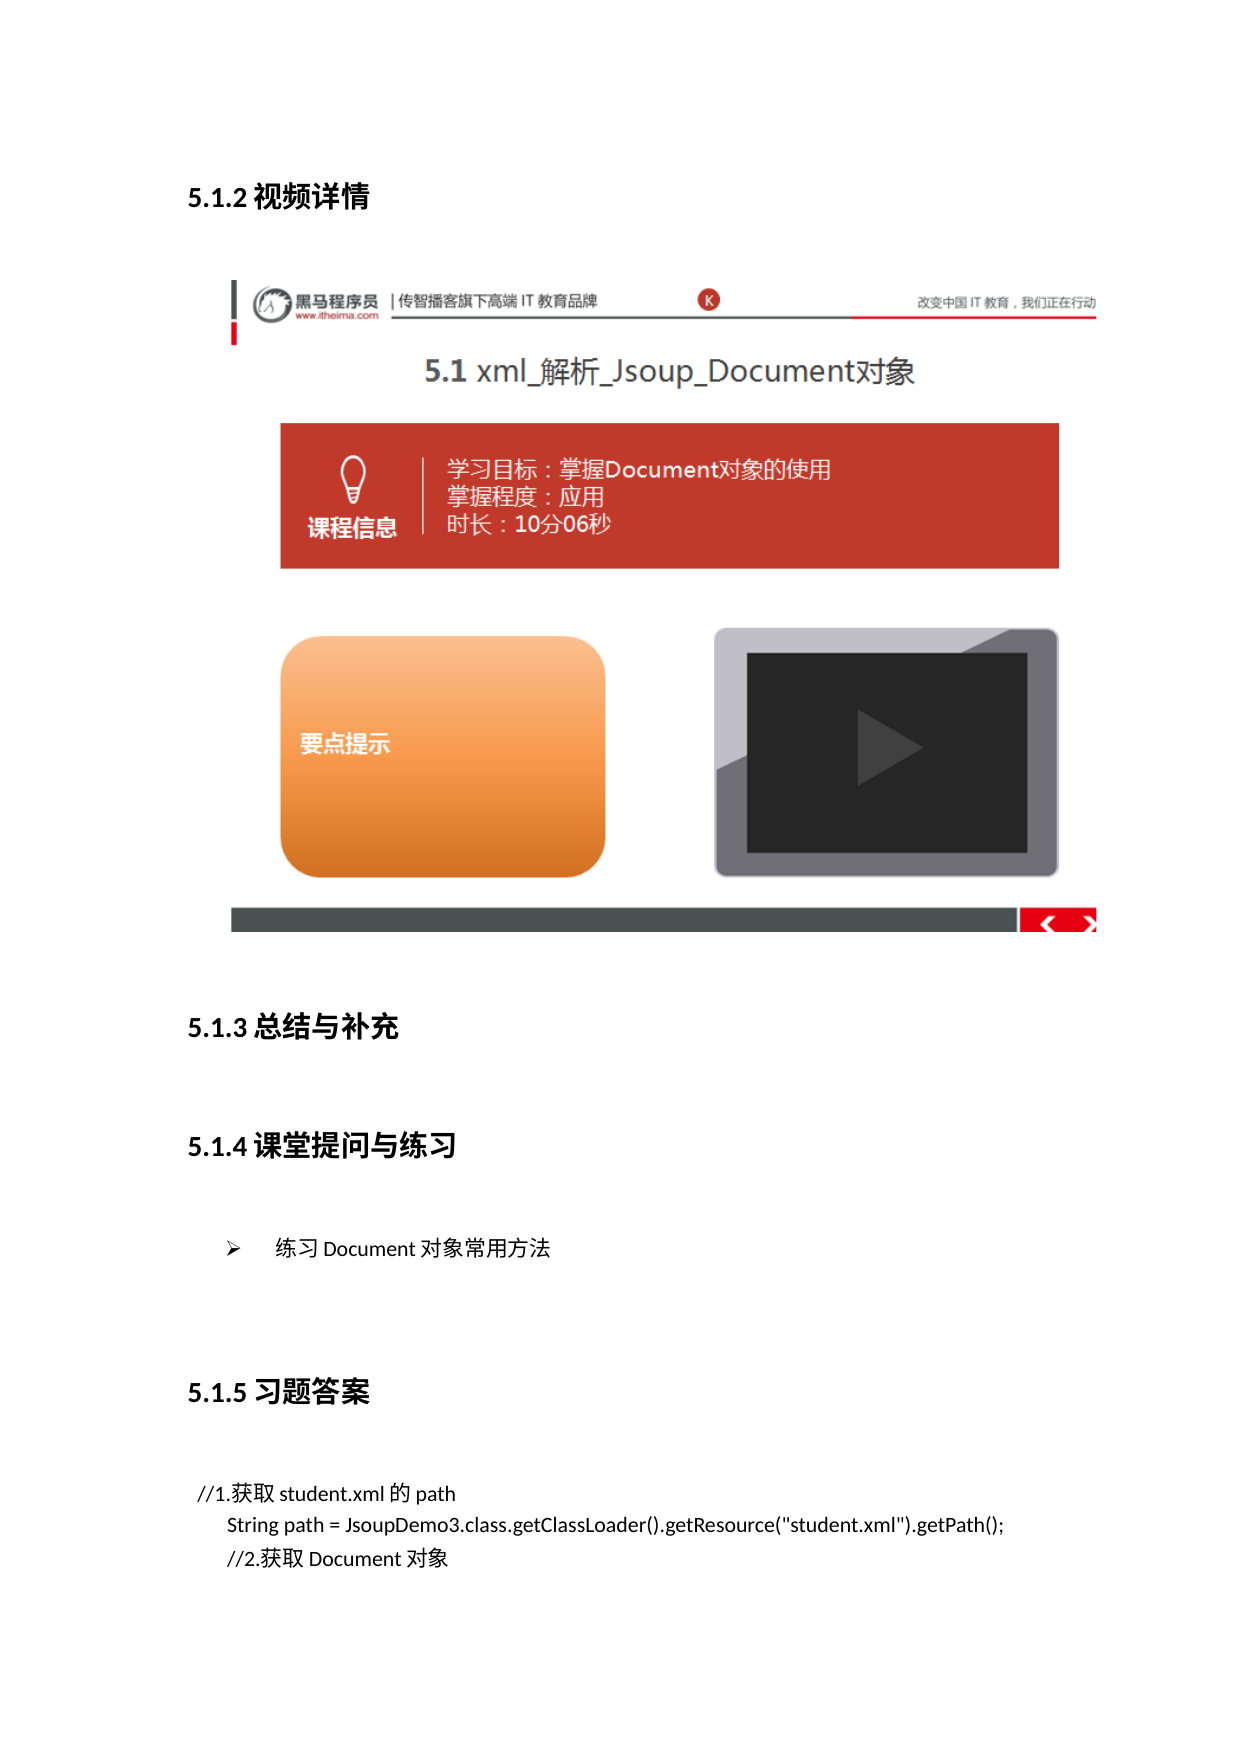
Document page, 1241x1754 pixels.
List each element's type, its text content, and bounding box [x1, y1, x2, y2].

subtitle 5.1.4课堂提问与练习 [187, 1111, 1053, 1176]
list 练习Document对象常用方法 [225, 1230, 1053, 1263]
text //1.获取student.xml的path [187, 1476, 1053, 1508]
subtitle 5.1.2视频详情 [187, 162, 1053, 227]
text String path = JsoupDemo3.class.getClassLoader().getResource("student.xml").getPath(); [187, 1508, 1053, 1541]
picture [231, 280, 1097, 932]
subtitle 5.1.5习题答案 [187, 1357, 1053, 1422]
text //2.获取Document对象 [187, 1541, 1053, 1573]
subtitle 5.1.3总结与补充 [187, 992, 1053, 1057]
